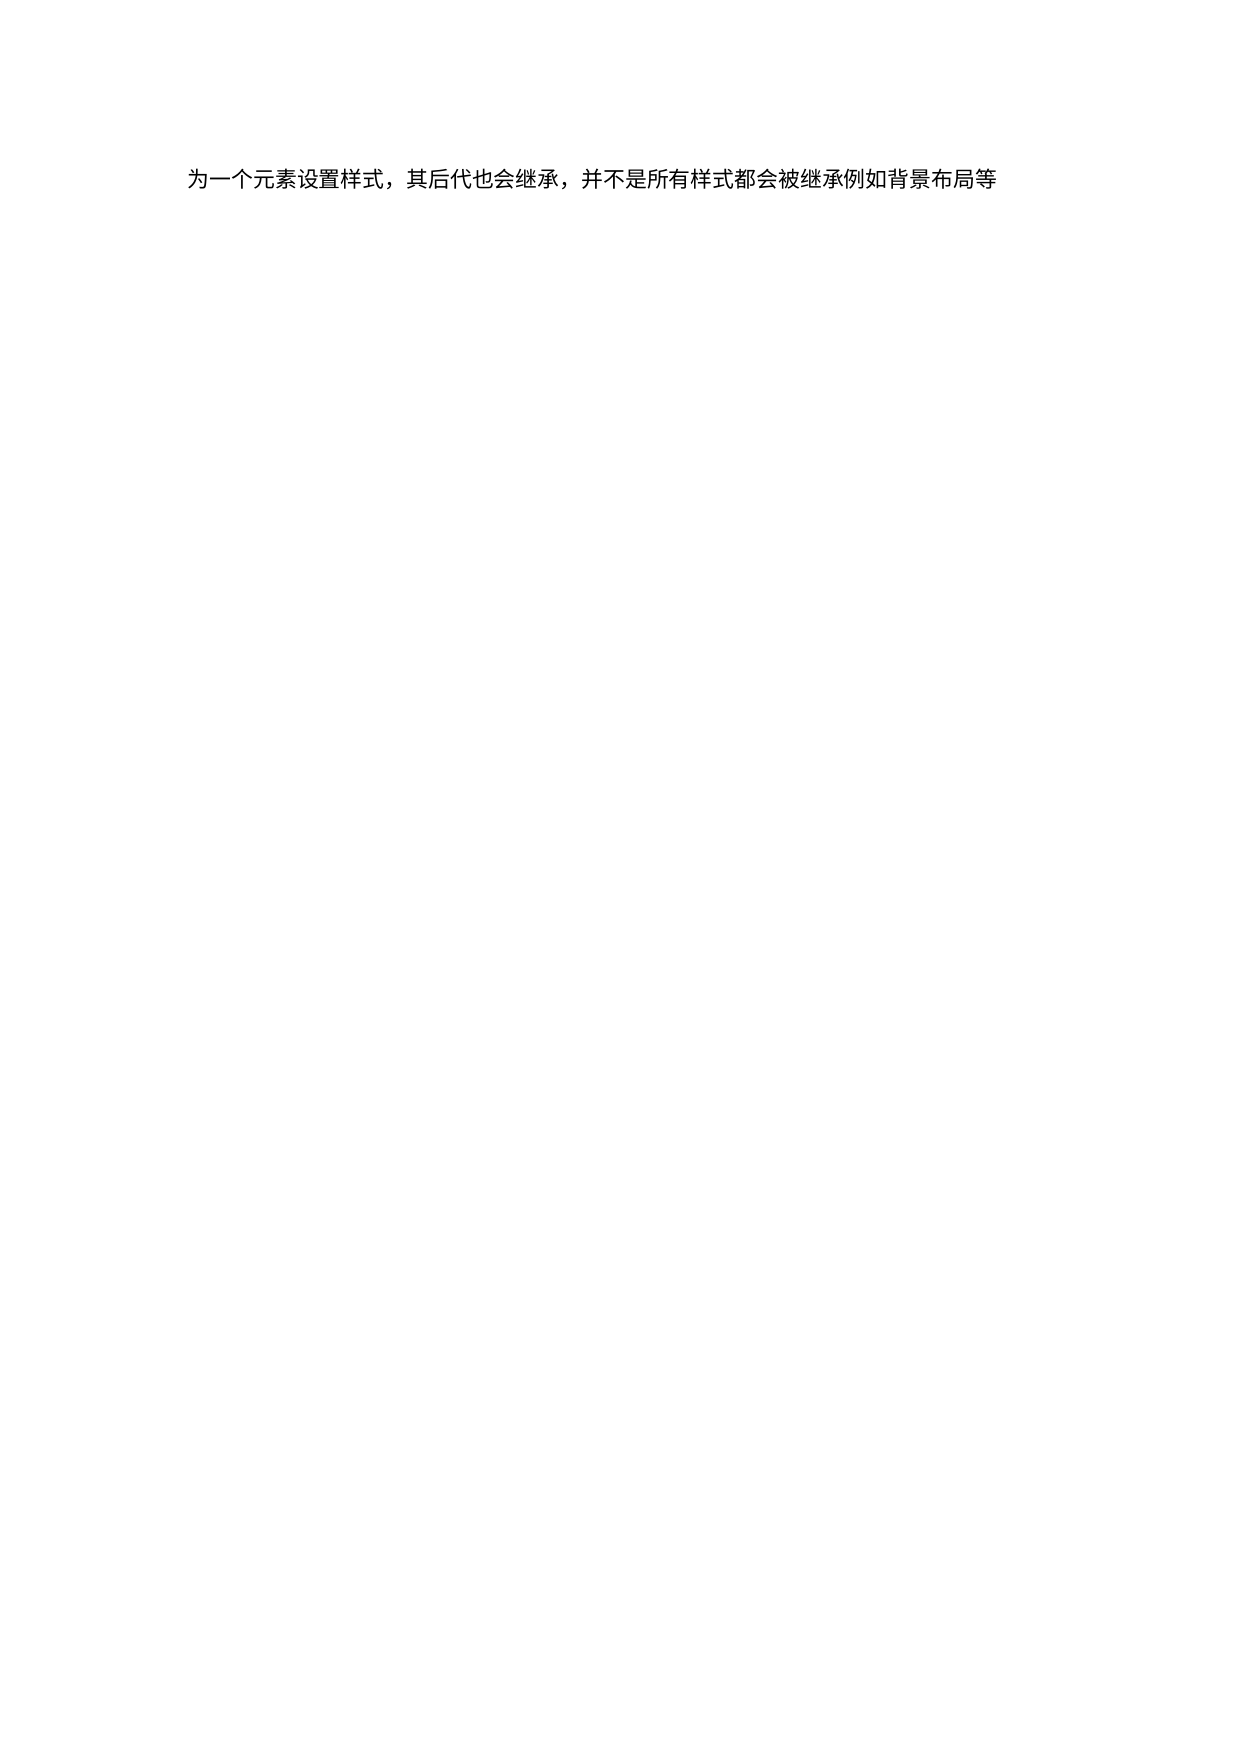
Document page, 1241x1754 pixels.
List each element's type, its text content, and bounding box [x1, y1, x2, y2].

text 为一个元素设置样式，其后代也会继承，并不是所有样式都会被继承例如背景布局等 [187, 162, 1053, 194]
